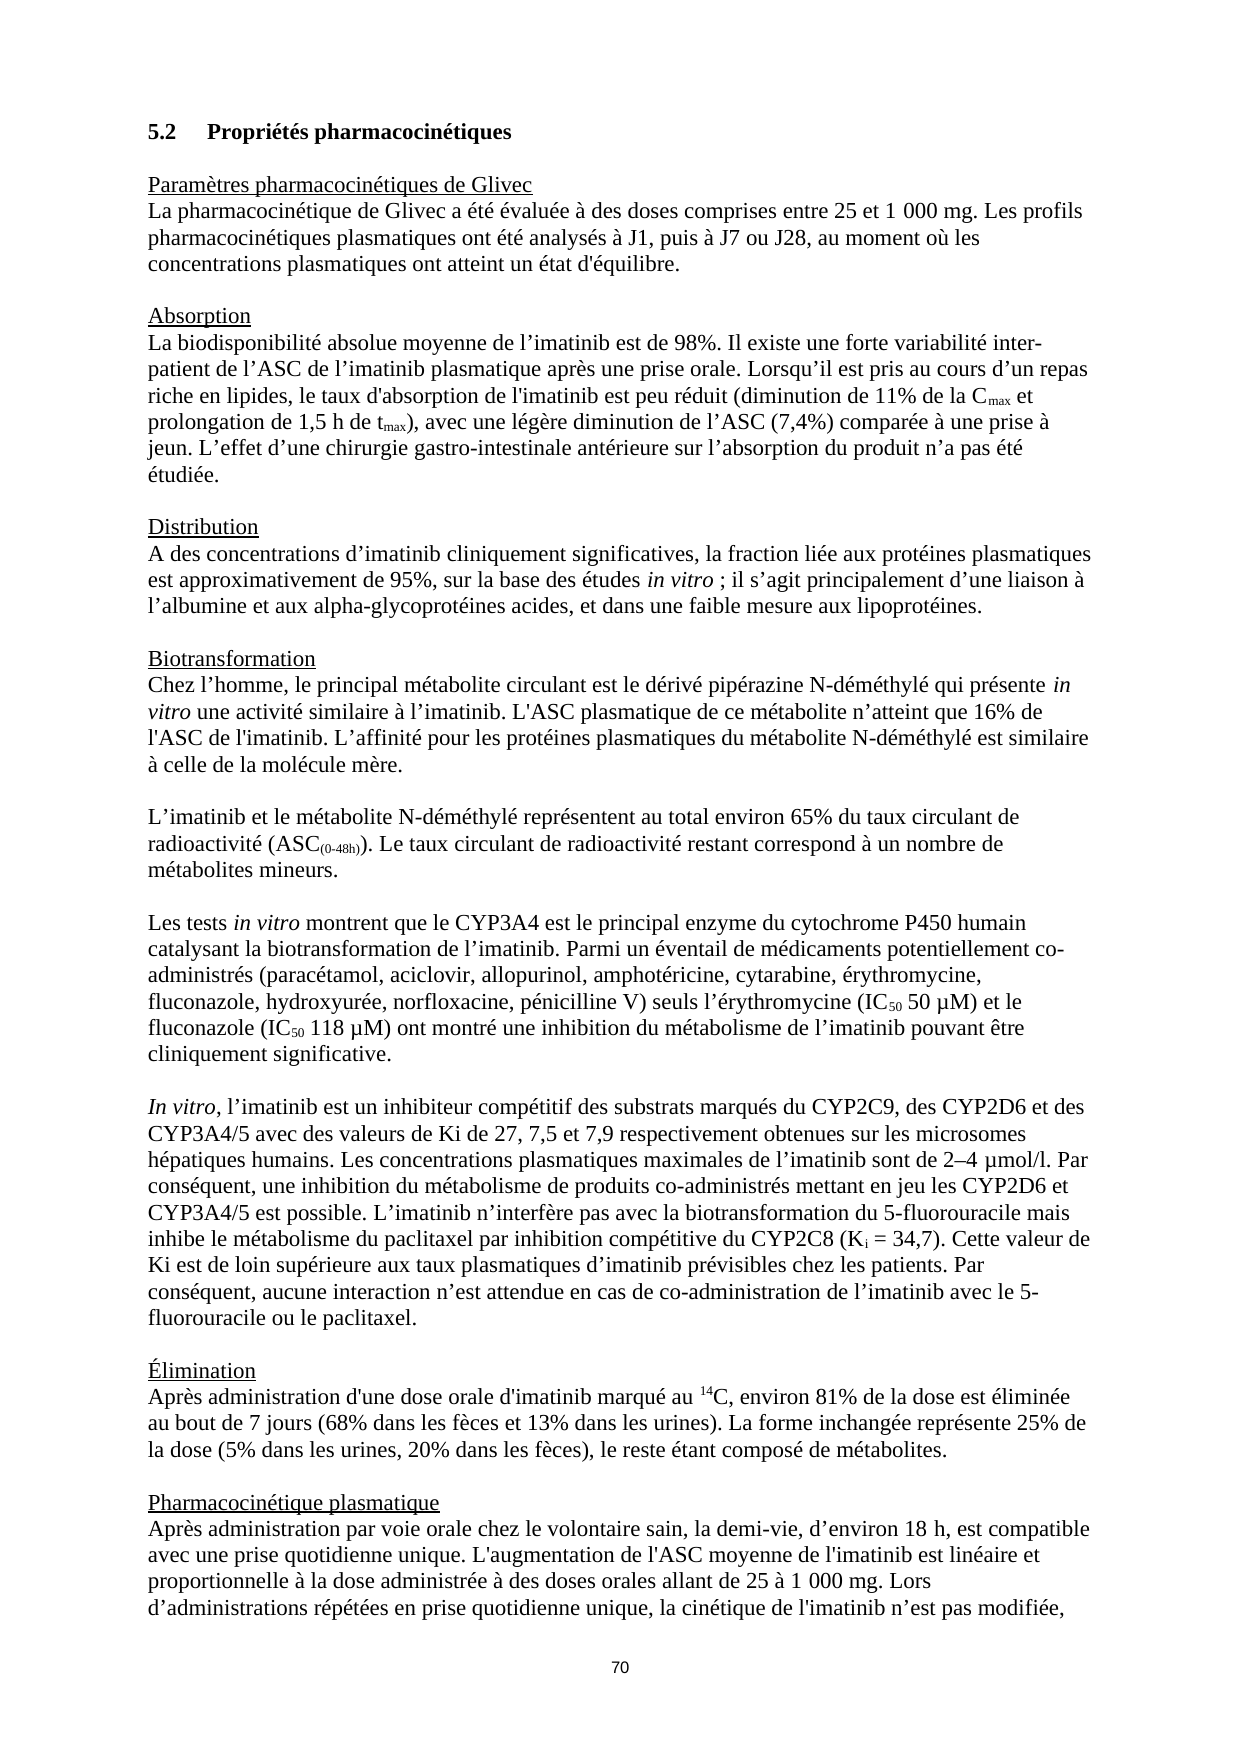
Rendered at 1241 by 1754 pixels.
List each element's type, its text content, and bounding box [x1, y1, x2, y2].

text Chez l’homme, le principal métabolite circulant est le dérivé pipérazine N-déméthylé qui présente in vitro une activité similaire à l’imatinib. L'ASC plasmatique de ce métabolite n’atteint que 16% de l'ASC de l'imatinib. L’affinité pour les protéines plasmatiques du métabolite N-déméthylé est similaire à celle de la molécule mère. [148, 672, 1092, 777]
text Absorption [148, 303, 1092, 329]
text Pharmacocinétique plasmatique [148, 1488, 1092, 1515]
text L’imatinib et le métabolite N-déméthylé représentent au total environ 65% du taux circulant de radioactivité (ASC(0-48h)). Le taux circulant de radioactivité restant correspond à un nombre de métabolites mineurs. [148, 803, 1092, 882]
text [148, 1515, 1092, 1620]
text La biodisponibilité absolue moyenne de l’imatinib est de 98%. Il existe une forte variabilité inter-patient de l’ASC de l’imatinib plasmatique après une prise orale. Lorsqu’il est pris au cours d’un repas riche en lipides, le taux d'absorption de l'imatinib est peu réduit (diminution de 11% de et prolongation de 1,5 h de tmax), avec une légère diminution de l’ASC (7,4%) comparée à une prise à jeun. L’effet d’une chirurgie gastro-intestinale antérieure sur l’absorption du produit n’a pas été étudiée. [148, 329, 1092, 487]
text La pharmacocinétique de Glivec a été évaluée à des doses comprises entre 25 et 1 000 mg. Les profils pharmacocinétiques plasmatiques ont été analysés à J1, puis à J7 ou J28, au moment où les concentrations plasmatiques ont atteint un état d'équilibre. [148, 197, 1092, 276]
text Les tests in vitro montrent que le CYP3A4 est le principal enzyme du cytochrome P450 humain catalysant la biotransformation de l’imatinib. Parmi un éventail de médicaments potentiellement co-administrés (paracétamol, aciclovir, allopurinol, amphotéricine, cytarabine, érythromycine, fluconazole, hydroxyurée, norfloxacine, pénicilline V) seuls l’érythromycine (IC50 50 µM) et le fluconazole (IC50 118 µM) ont montré une inhibition du métabolisme de l’imatinib pouvant être cliniquement significative. [148, 909, 1092, 1067]
text A des concentrations d’imatinib cliniquement significatives, la fraction liée aux protéines plasmatiques est approximativement de 95%, sur la base des études in vitro ; il s’agit principalement d’une liaison à l’albumine et aux alpha-glycoprotéines acides, et dans une faible mesure aux lipoprotéines. [148, 540, 1092, 619]
text Biotransformation [148, 645, 1092, 672]
text Après administration d'une dose orale d'imatinib marqué au , environ 81% de la dose est éliminée au bout de 7 jours (68% dans les fèces et 13% dans les urines). La forme inchangée représente 25% de la dose (5% dans les urines, 20% dans les fèces), le reste étant composé de métabolites. [148, 1383, 1092, 1462]
text Élimination [148, 1357, 1092, 1383]
text Distribution [148, 513, 1092, 540]
text 5.2 Propriétés pharmacocinétiques [148, 118, 1092, 144]
text In vitro, l’imatinib est un inhibiteur compétitif des substrats marqués du CYP2C9, des CYP2D6 et des CYP3A4/5 avec des valeurs de Ki de 27, 7,5 et 7,9 respectivement obtenues sur les microsomes hépatiques humains. Les concentrations plasmatiques maximales de l’imatinib sont de 2–4 µmol/l. Par conséquent, une inhibition du métabolisme de produits co-administrés mettant en jeu les CYP2D6 et CYP3A4/5 est possible. L’imatinib n’interfère pas avec la biotransformation du 5-fluorouracile mais inhibe le métabolisme du paclitaxel par inhibition compétitive du CYP2C8 (Ki = 34,7). Cette valeur de Ki est de loin supérieure aux taux plasmatiques d’imatinib prévisibles chez les patients. Par conséquent, aucune interaction n’est attendue en cas de co-administration de l’imatinib avec le 5-fluorouracile ou le paclitaxel. [148, 1093, 1092, 1330]
text Paramètres pharmacocinétiques de Glivec [148, 171, 1092, 197]
